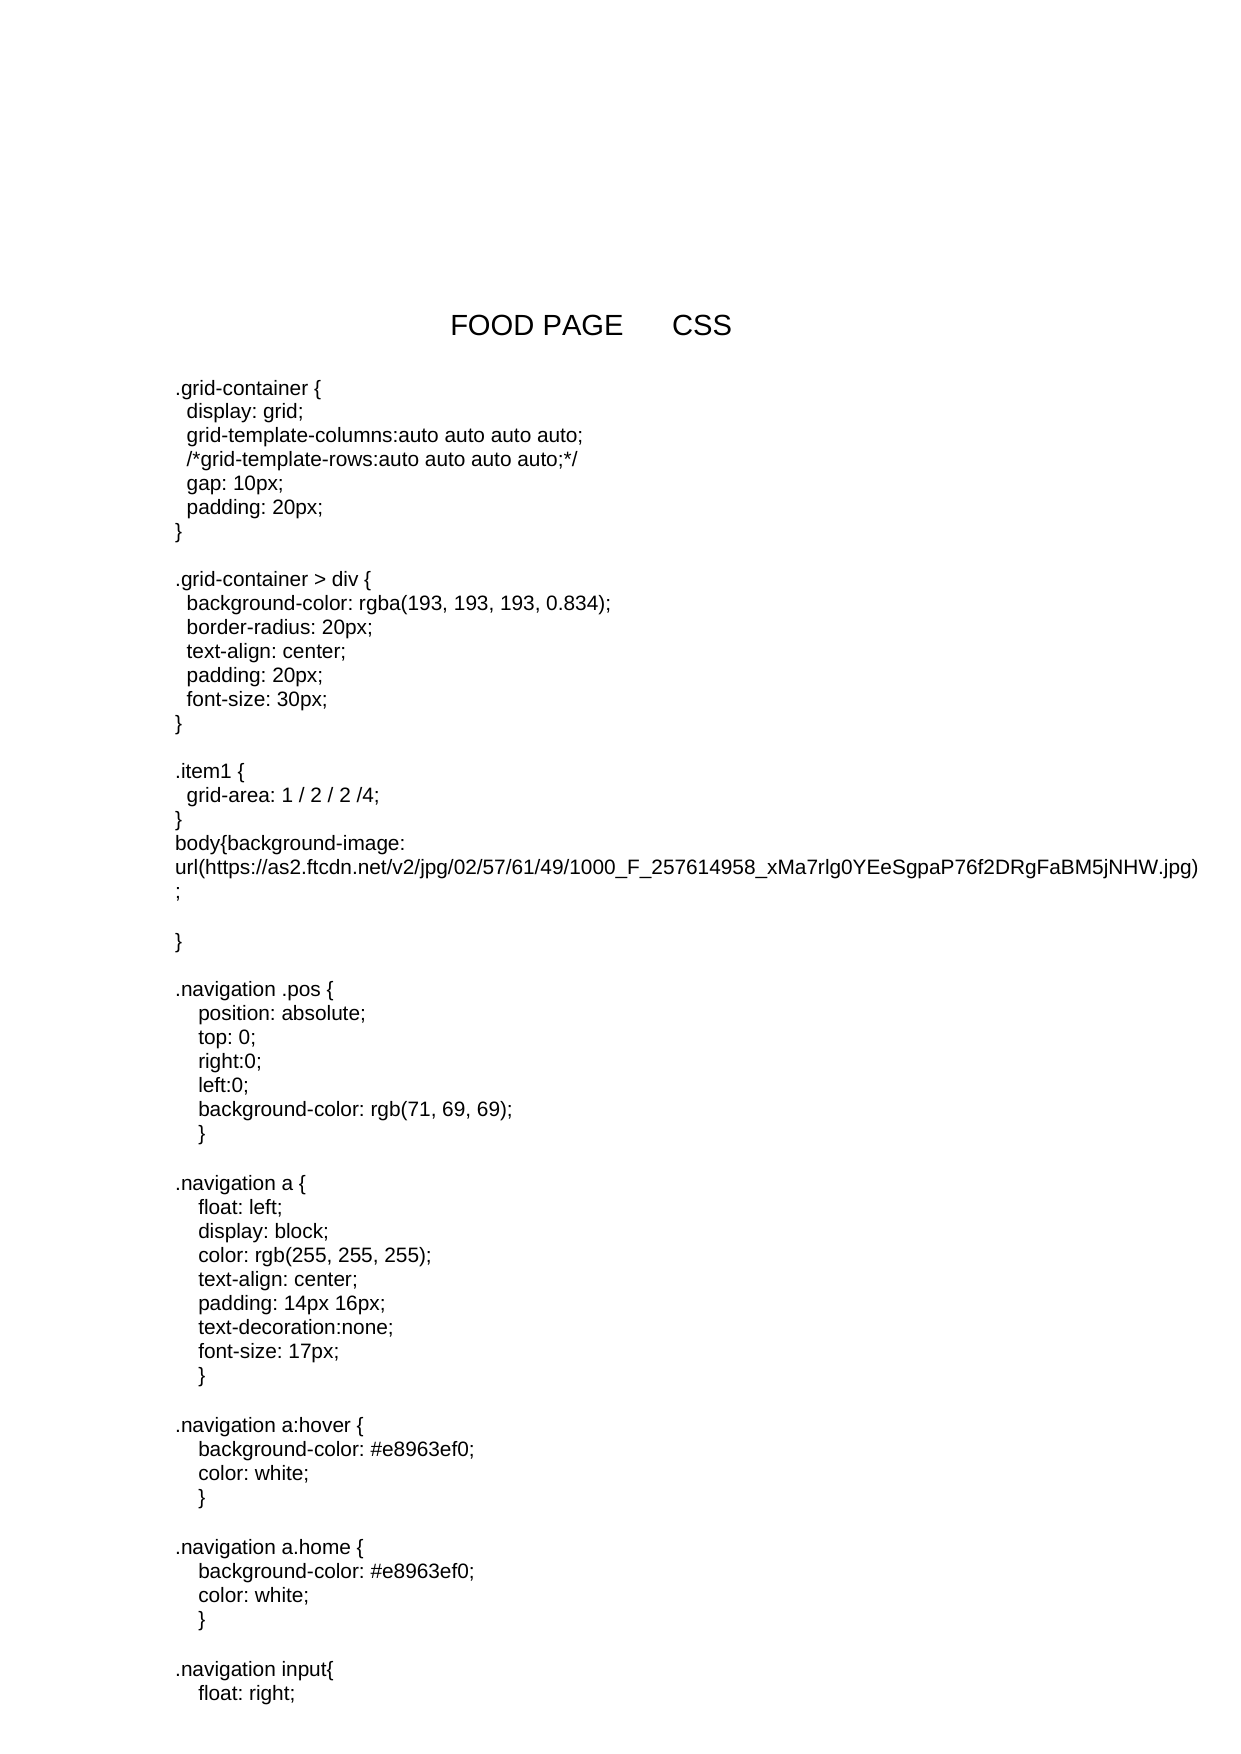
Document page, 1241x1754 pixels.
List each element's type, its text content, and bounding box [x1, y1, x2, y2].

text } [175, 1121, 1205, 1144]
text padding: 20px; [175, 663, 1205, 687]
text background-color: rgb(71, 69, 69); [175, 1097, 1205, 1121]
text .navigation .pos { [175, 977, 1205, 1001]
text display: block; [175, 1219, 1205, 1243]
text padding: 14px 16px; [175, 1291, 1205, 1314]
text padding: 20px; [175, 495, 1205, 519]
text } [175, 929, 1205, 953]
text .navigation input{ [175, 1657, 1205, 1681]
text float: right; [175, 1681, 1205, 1705]
text color: white; [175, 1461, 1205, 1485]
text } [175, 1607, 1205, 1631]
text float: left; [175, 1195, 1205, 1219]
text } [175, 1362, 1205, 1386]
text background-color: #e8963ef0; [175, 1559, 1205, 1583]
text .item1 { [175, 759, 1205, 783]
text .navigation a:hover { [175, 1413, 1205, 1437]
text } [175, 711, 1205, 735]
text top: 0; [175, 1025, 1205, 1049]
text text-decoration:none; [175, 1314, 1205, 1338]
text body{background-image: url(https://as2.ftcdn.net/v2/jpg/02/57/61/49/1000_F_257614958_xMa7rlg0YEeSgpaP76f2DRgFaBM5jNHW.jpg); [175, 831, 1205, 902]
text border-radius: 20px; [175, 615, 1205, 639]
text font-size: 30px; [175, 687, 1205, 711]
text text-align: center; [175, 639, 1205, 663]
text .grid-container { [175, 375, 1205, 399]
text font-size: 17px; [175, 1338, 1205, 1362]
text .grid-container > div { [175, 567, 1205, 591]
text background-color: rgba(193, 193, 193, 0.834); [175, 591, 1205, 615]
text } [175, 519, 1205, 543]
text display: grid; [175, 399, 1205, 423]
text right:0; [175, 1049, 1205, 1073]
text left:0; [175, 1073, 1205, 1097]
text /*grid-template-rows:auto auto auto auto;*/ [175, 447, 1205, 471]
text .navigation a { [175, 1171, 1205, 1195]
text position: absolute; [175, 1001, 1205, 1025]
text FOOD PAGE CSS [175, 308, 1205, 342]
text gap: 10px; [175, 471, 1205, 495]
text } [175, 1485, 1205, 1509]
text } [175, 807, 1205, 831]
text color: white; [175, 1583, 1205, 1607]
text .navigation a.home { [175, 1535, 1205, 1559]
text text-align: center; [175, 1267, 1205, 1291]
text color: rgb(255, 255, 255); [175, 1243, 1205, 1267]
text grid-template-columns:auto auto auto auto; [175, 423, 1205, 447]
text background-color: #e8963ef0; [175, 1437, 1205, 1461]
text grid-area: 1 / 2 / 2 /4; [175, 783, 1205, 807]
